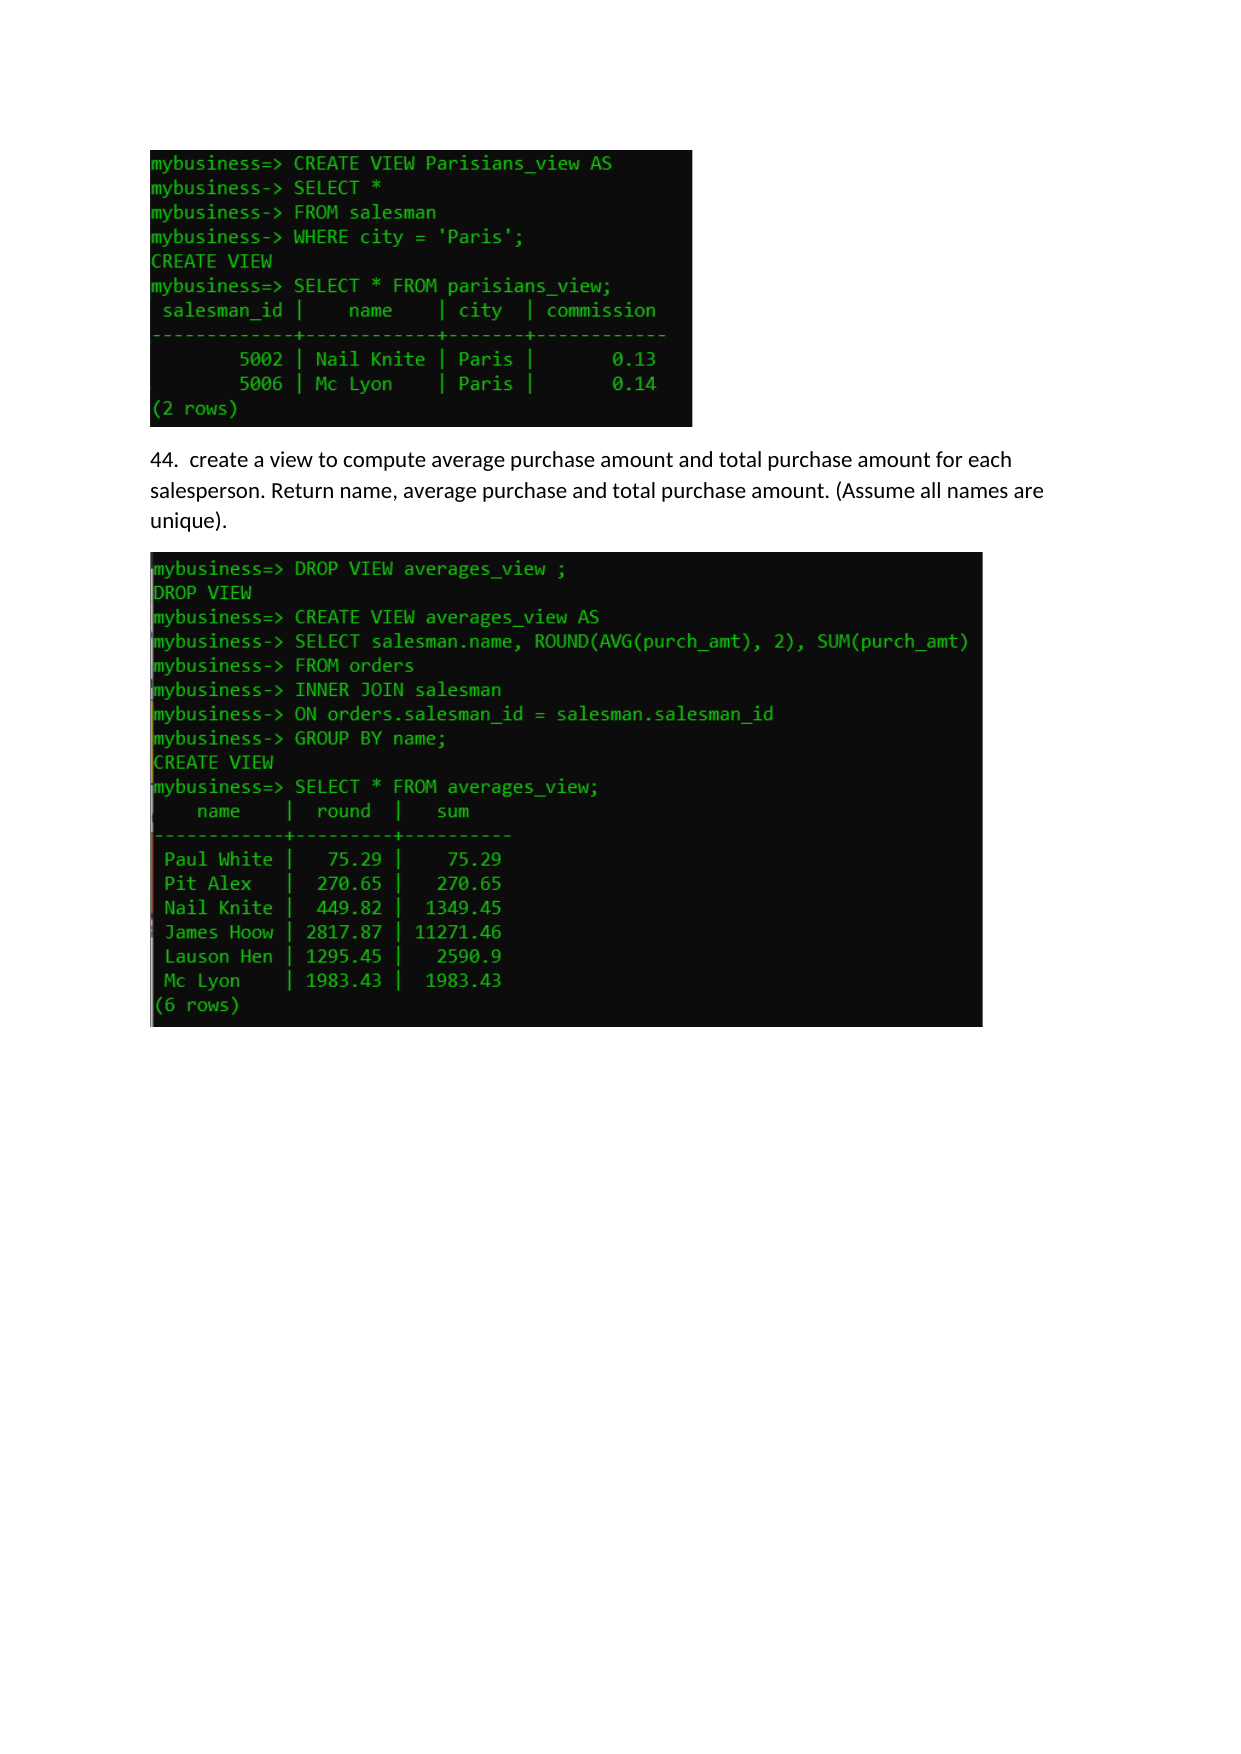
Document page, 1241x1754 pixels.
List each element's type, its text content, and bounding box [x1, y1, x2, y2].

picture [150, 150, 693, 427]
picture [150, 552, 983, 1027]
text 44. create a view to compute average purchase amount and total purchase amount for each salesperson. Return name, average purchase and total purchase amount. (Assume all names are unique). [150, 446, 1090, 534]
